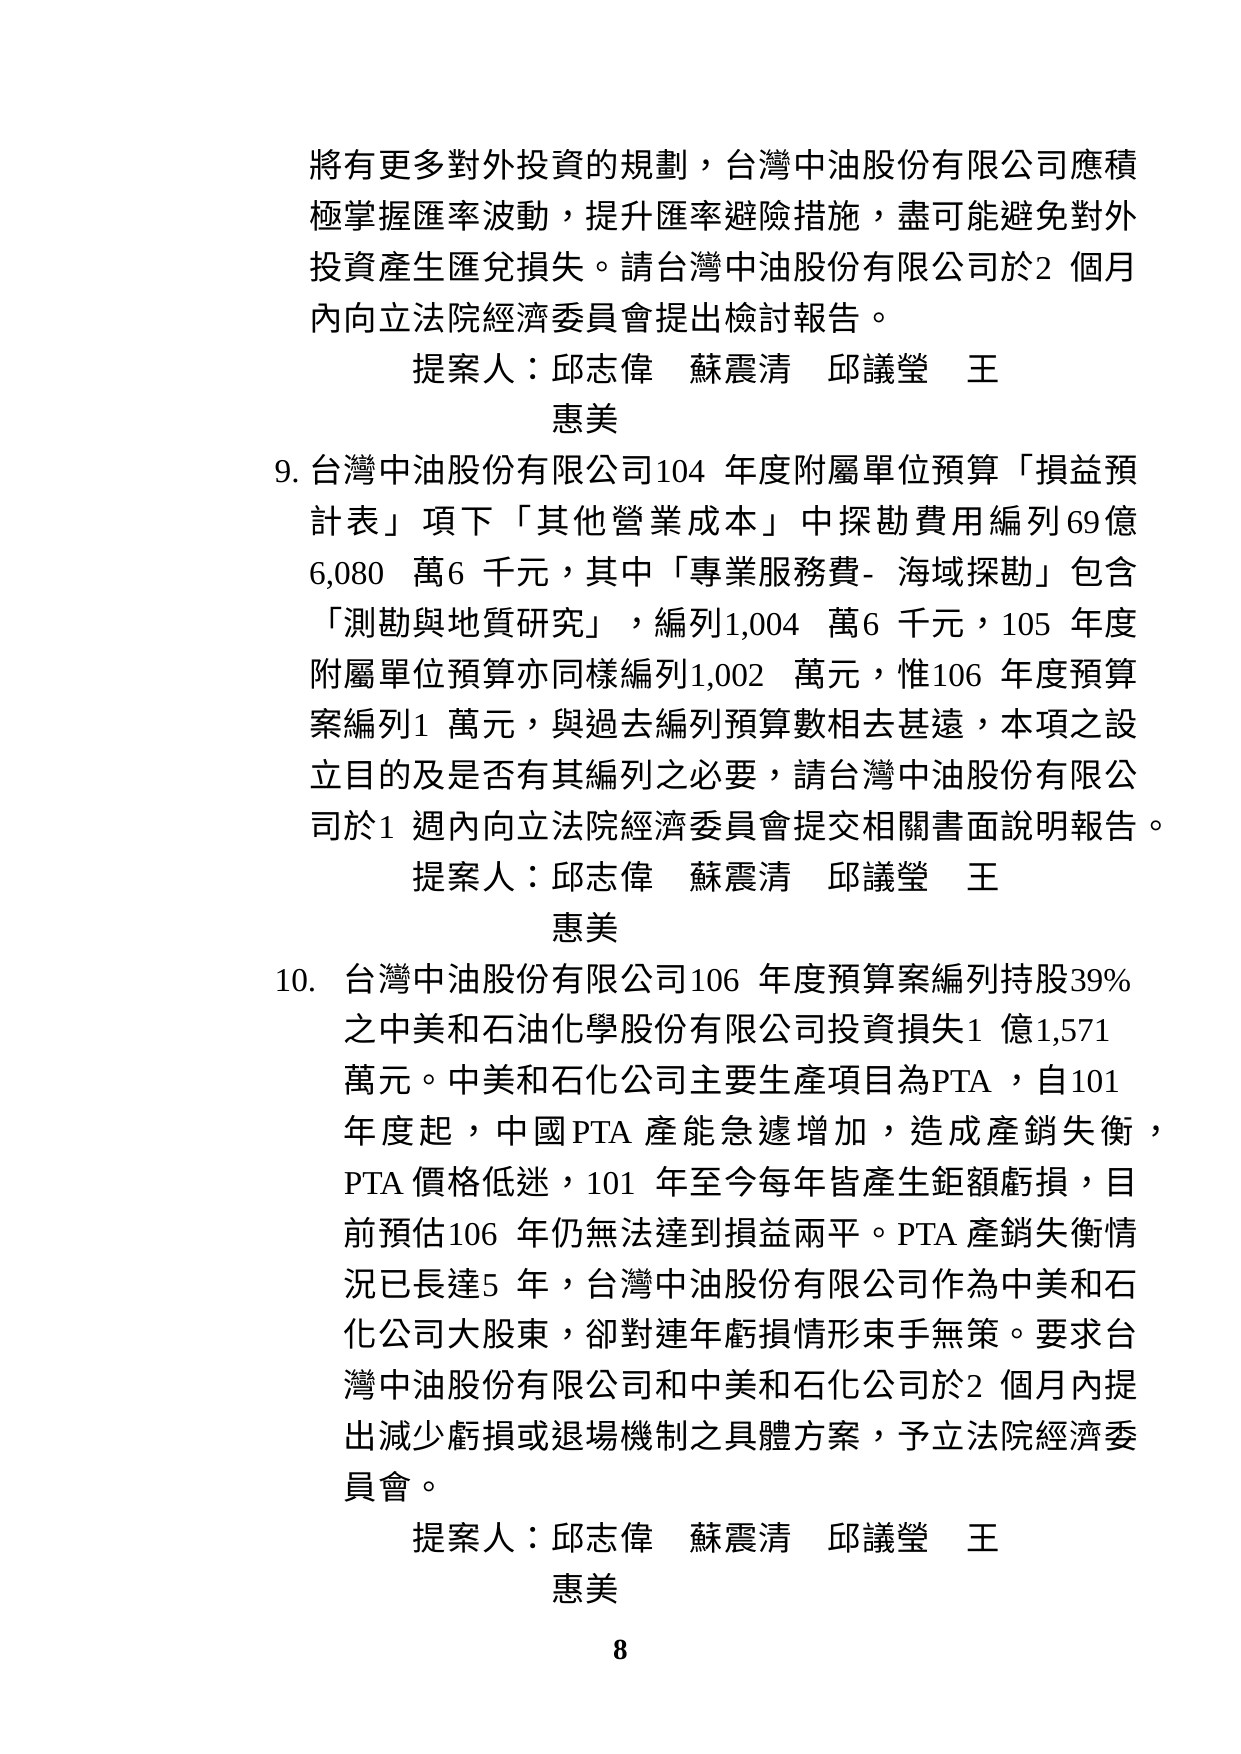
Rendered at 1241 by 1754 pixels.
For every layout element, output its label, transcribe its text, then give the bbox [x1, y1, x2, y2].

text 提案人：邱志偉 蘇震清 邱議瑩 王惠美 [378, 341, 1035, 443]
list 台灣中油股份有限公司104年度附屬單位預算「損益預計表」項下「其他營業成本」中探勘費用編列69億6,080萬6千元，其中「專業服務費-海域探勘」包含「測勘與地質研究」，編列1,004萬6千元，105年度附屬單位預算亦同樣編列1,002萬元，惟106年度預算案編列1萬元，與過去編列預算數相去甚遠，本項之設立目的及是否有其編列之必要，請台灣中油股份有限公司於1週內向立法院經濟委員會提交相關書面說明報告。 [268, 443, 1139, 849]
text 提案人：邱志偉 蘇震清 邱議瑩 王惠美 [378, 849, 1035, 951]
list 台灣中油股份有限公司106年度預算案編列持股39%之中美和石油化學股份有限公司投資損失1億1,571萬元。中美和石化公司主要生產項目為PTA，自101年度起，中國PTA產能急遽增加，造成產銷失衡，PTA價格低迷，101年至今每年皆產生鉅額虧損，目前預估106年仍無法達到損益兩平。PTA產銷失衡情況已長達5年，台灣中油股份有限公司作為中美和石化公司大股東，卻對連年虧損情形束手無策。要求台灣中油股份有限公司和中美和石化公司於2個月內提出減少虧損或退場機制之具體方案，予立法院經濟委員會。 [267, 951, 1139, 1510]
text 提案人：邱志偉 蘇震清 邱議瑩 王惠美 [378, 1510, 1035, 1612]
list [268, 138, 1139, 341]
